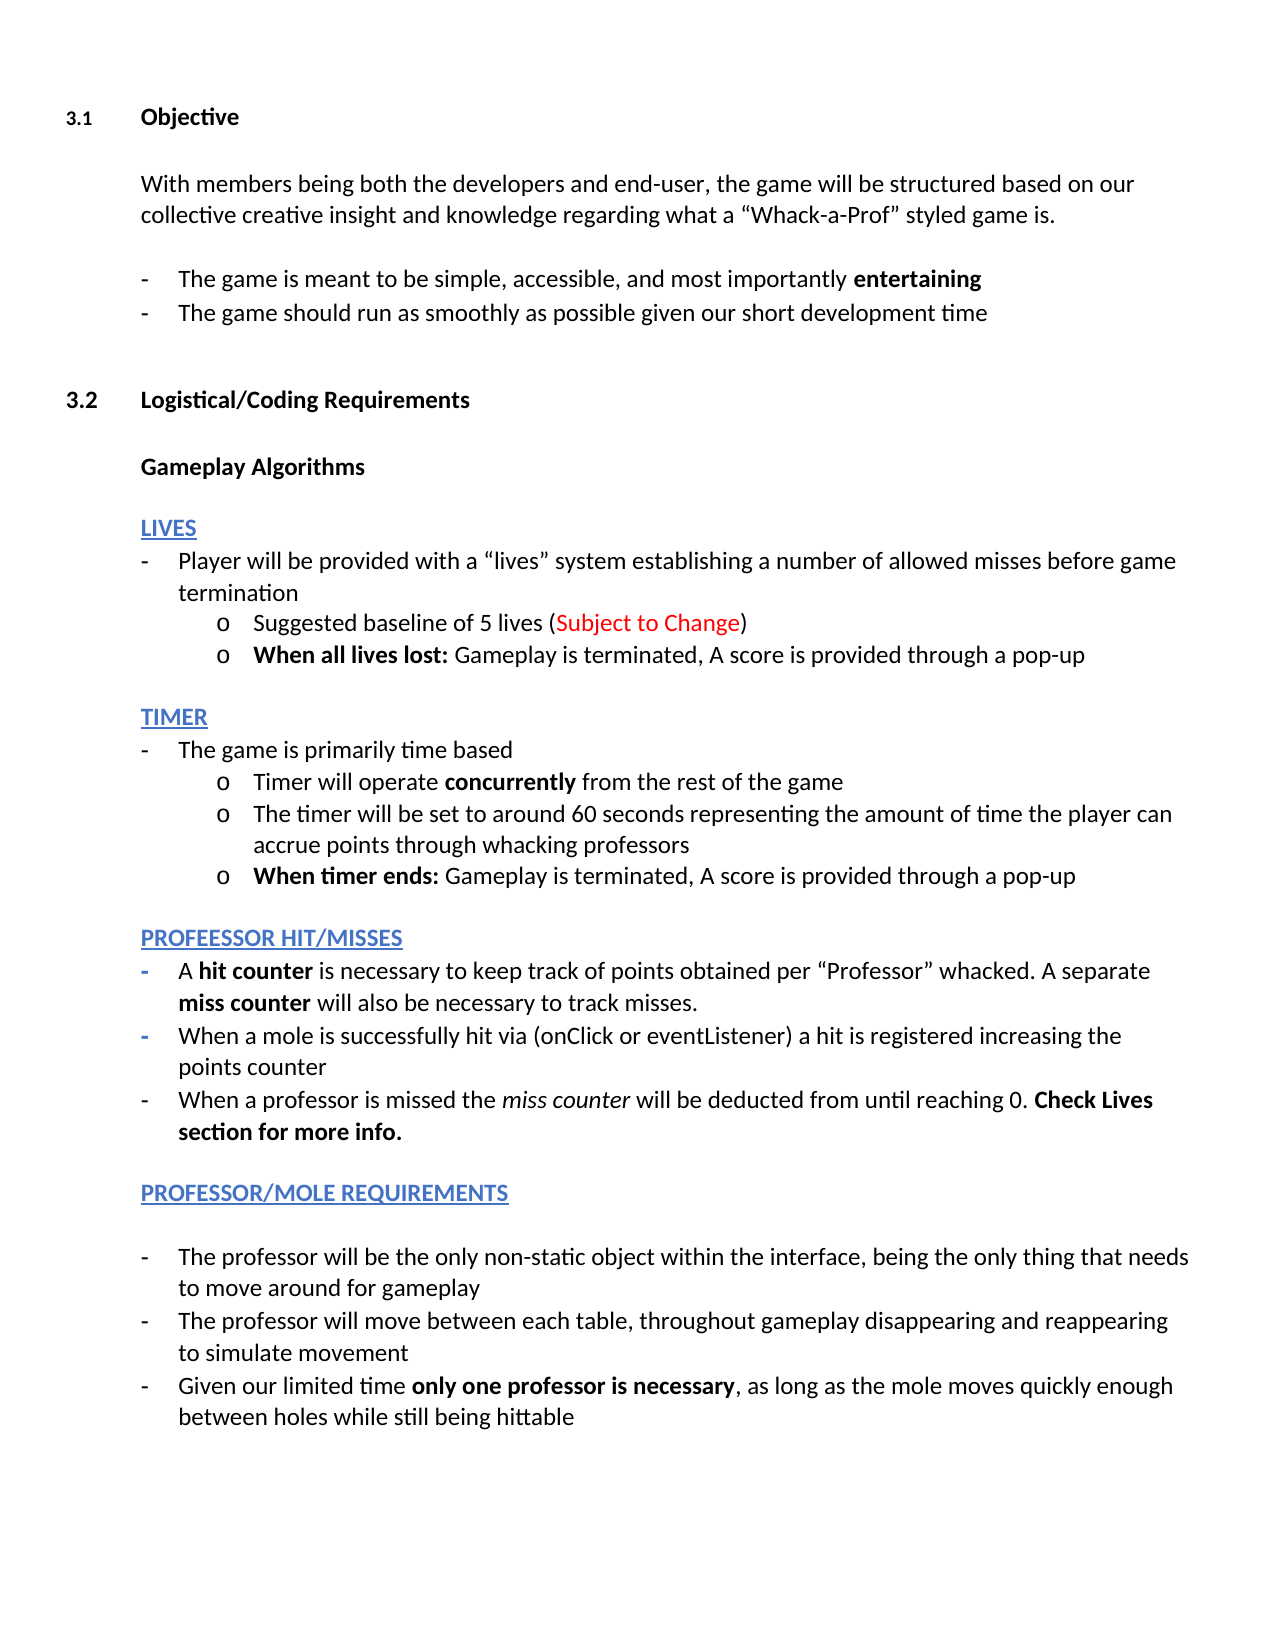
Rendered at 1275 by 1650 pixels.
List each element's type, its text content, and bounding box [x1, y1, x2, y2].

list Suggested baseline of 5 lives (Subject to Change) [216, 607, 1191, 639]
list The timer will be set to around 60 seconds representing the amount of time the player can accrue points through whacking professors [216, 798, 1191, 860]
list When timer ends: Gameplay is terminated, A score is provided through a pop-up [216, 860, 1191, 892]
list The game should run as smoothly as possible given our short development time [141, 294, 1191, 328]
text With members being both the developers and end-user, the game will be structured based on our collective creative insight and knowledge regarding what a “Whack-a-Prof” styled game is. [141, 169, 1191, 230]
text TIMER [141, 701, 1191, 732]
list When a mole is successfully hit via (onClick or eventListener) a hit is registered increasing the points counter [141, 1017, 1191, 1082]
list The game is primarily time based [141, 732, 1191, 766]
list The professor will move between each table, throughout gameplay disappearing and reappearing to simulate movement [141, 1303, 1191, 1367]
text PROFEESSOR HIT/MISSES [141, 922, 1191, 953]
list When all lives lost: Gameplay is terminated, A score is provided through a pop-up [216, 639, 1191, 671]
list The professor will be the only non-static object within the interface, being the only thing that needs to move around for gameplay [141, 1238, 1191, 1303]
text PROFESSOR/MOLE REQUIREMENTS [141, 1177, 1191, 1208]
list A hit counter is necessary to keep track of points obtained per “Professor” whacked. A separate miss counter will also be necessary to track misses. [141, 953, 1191, 1017]
list When a professor is missed the miss counter will be deducted from until reaching 0. Check Lives section for more info. [141, 1082, 1191, 1147]
list Timer will operate concurrently from the rest of the game [216, 766, 1191, 798]
list The game is meant to be simple, accessible, and most importantly entertaining [141, 260, 1191, 294]
list Player will be provided with a “lives” system establishing a number of allowed misses before game termination [141, 543, 1191, 607]
list Given our limited time only one professor is necessary, as long as the mole moves quickly enough between holes while still being hittable [141, 1367, 1191, 1432]
text Gameplay Algorithms [141, 451, 1191, 482]
subtitle 3.2 Logistical/Coding Requirements [66, 384, 1191, 414]
subtitle 3.1 Objective [66, 101, 1191, 132]
text LIVES [141, 512, 1191, 543]
